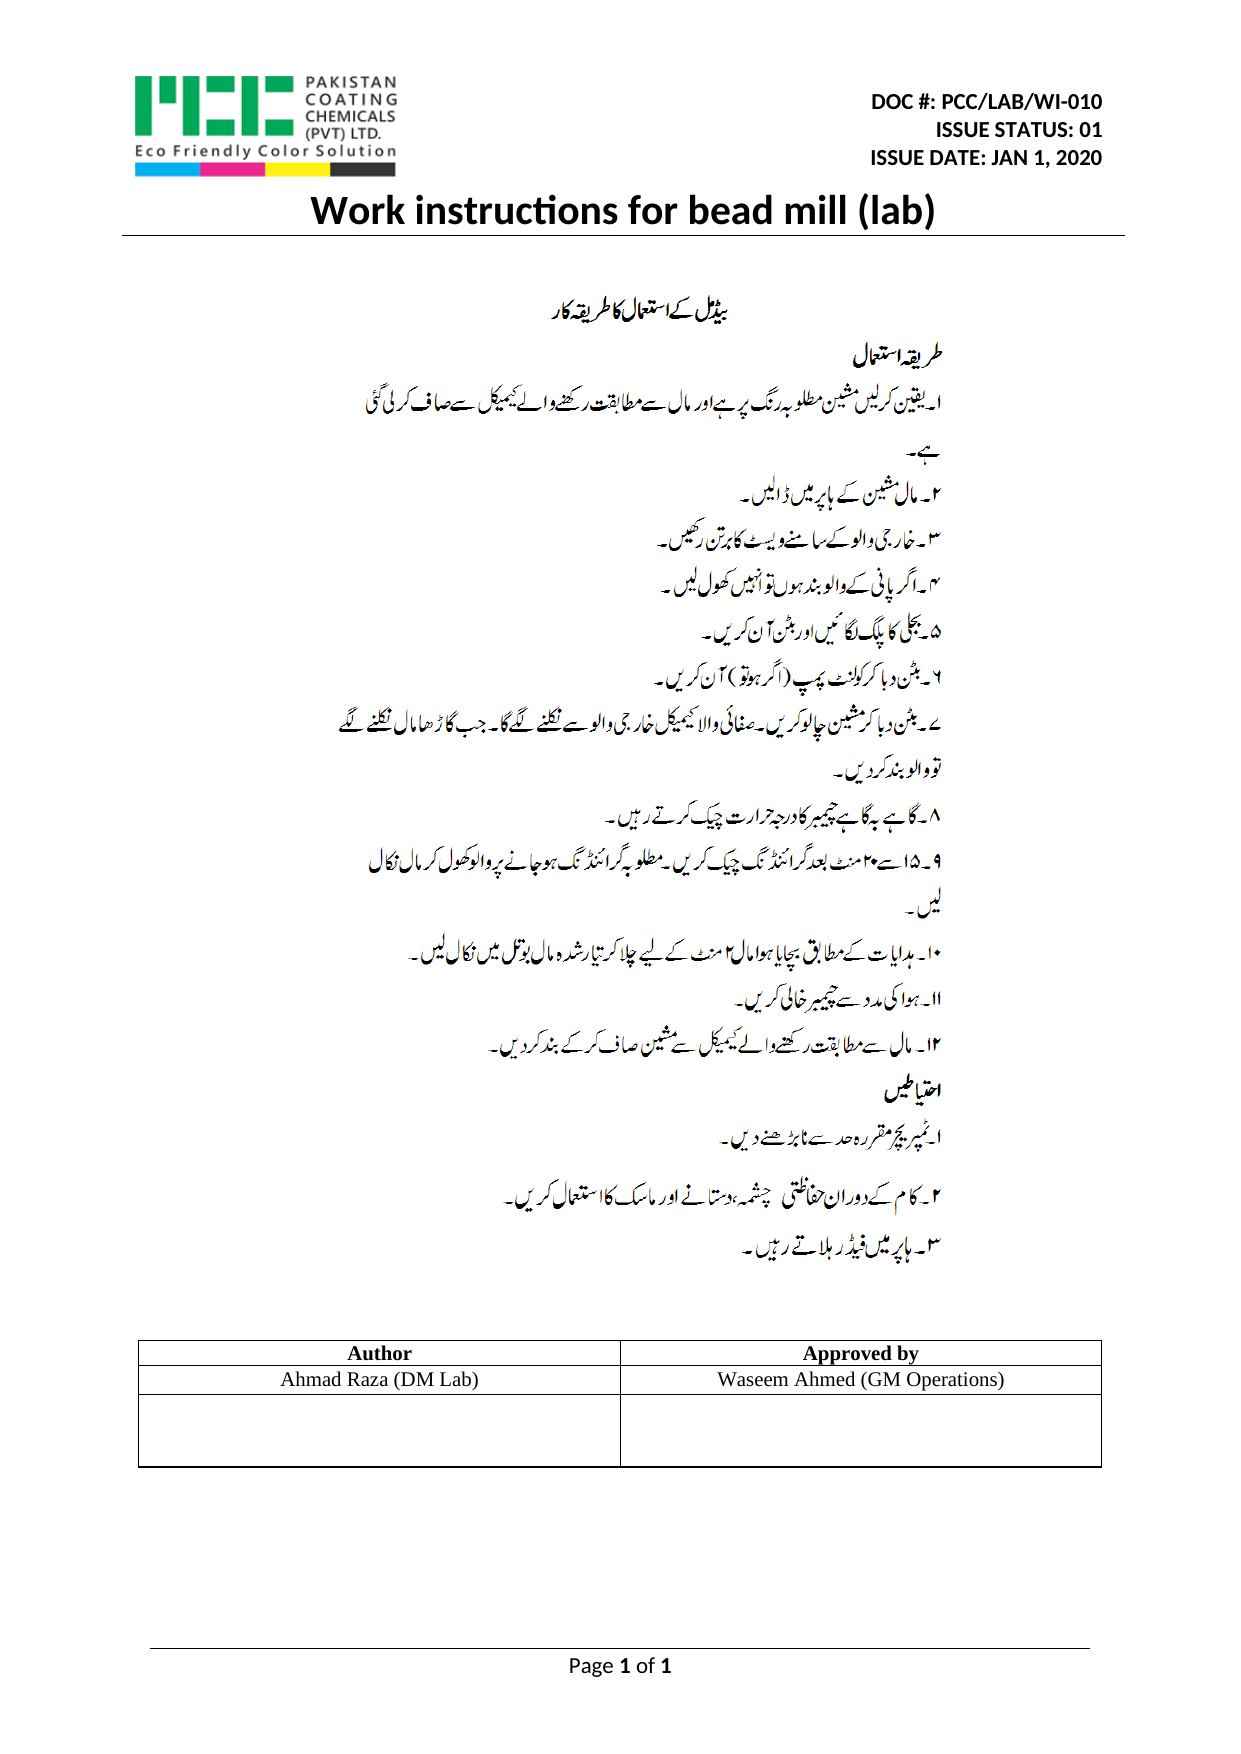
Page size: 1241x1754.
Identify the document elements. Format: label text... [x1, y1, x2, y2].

table_header Author [139, 1341, 620, 1365]
picture [254, 1171, 986, 1283]
picture [295, 284, 983, 1160]
table_header Approved by [621, 1341, 1101, 1365]
table_cell Waseem Ahmed (GM Operations) [621, 1366, 1101, 1394]
table_cell [139, 1395, 620, 1466]
table_cell [621, 1395, 1101, 1466]
picture [133, 75, 408, 184]
table_cell Ahmad Raza (DM Lab) [139, 1366, 620, 1394]
